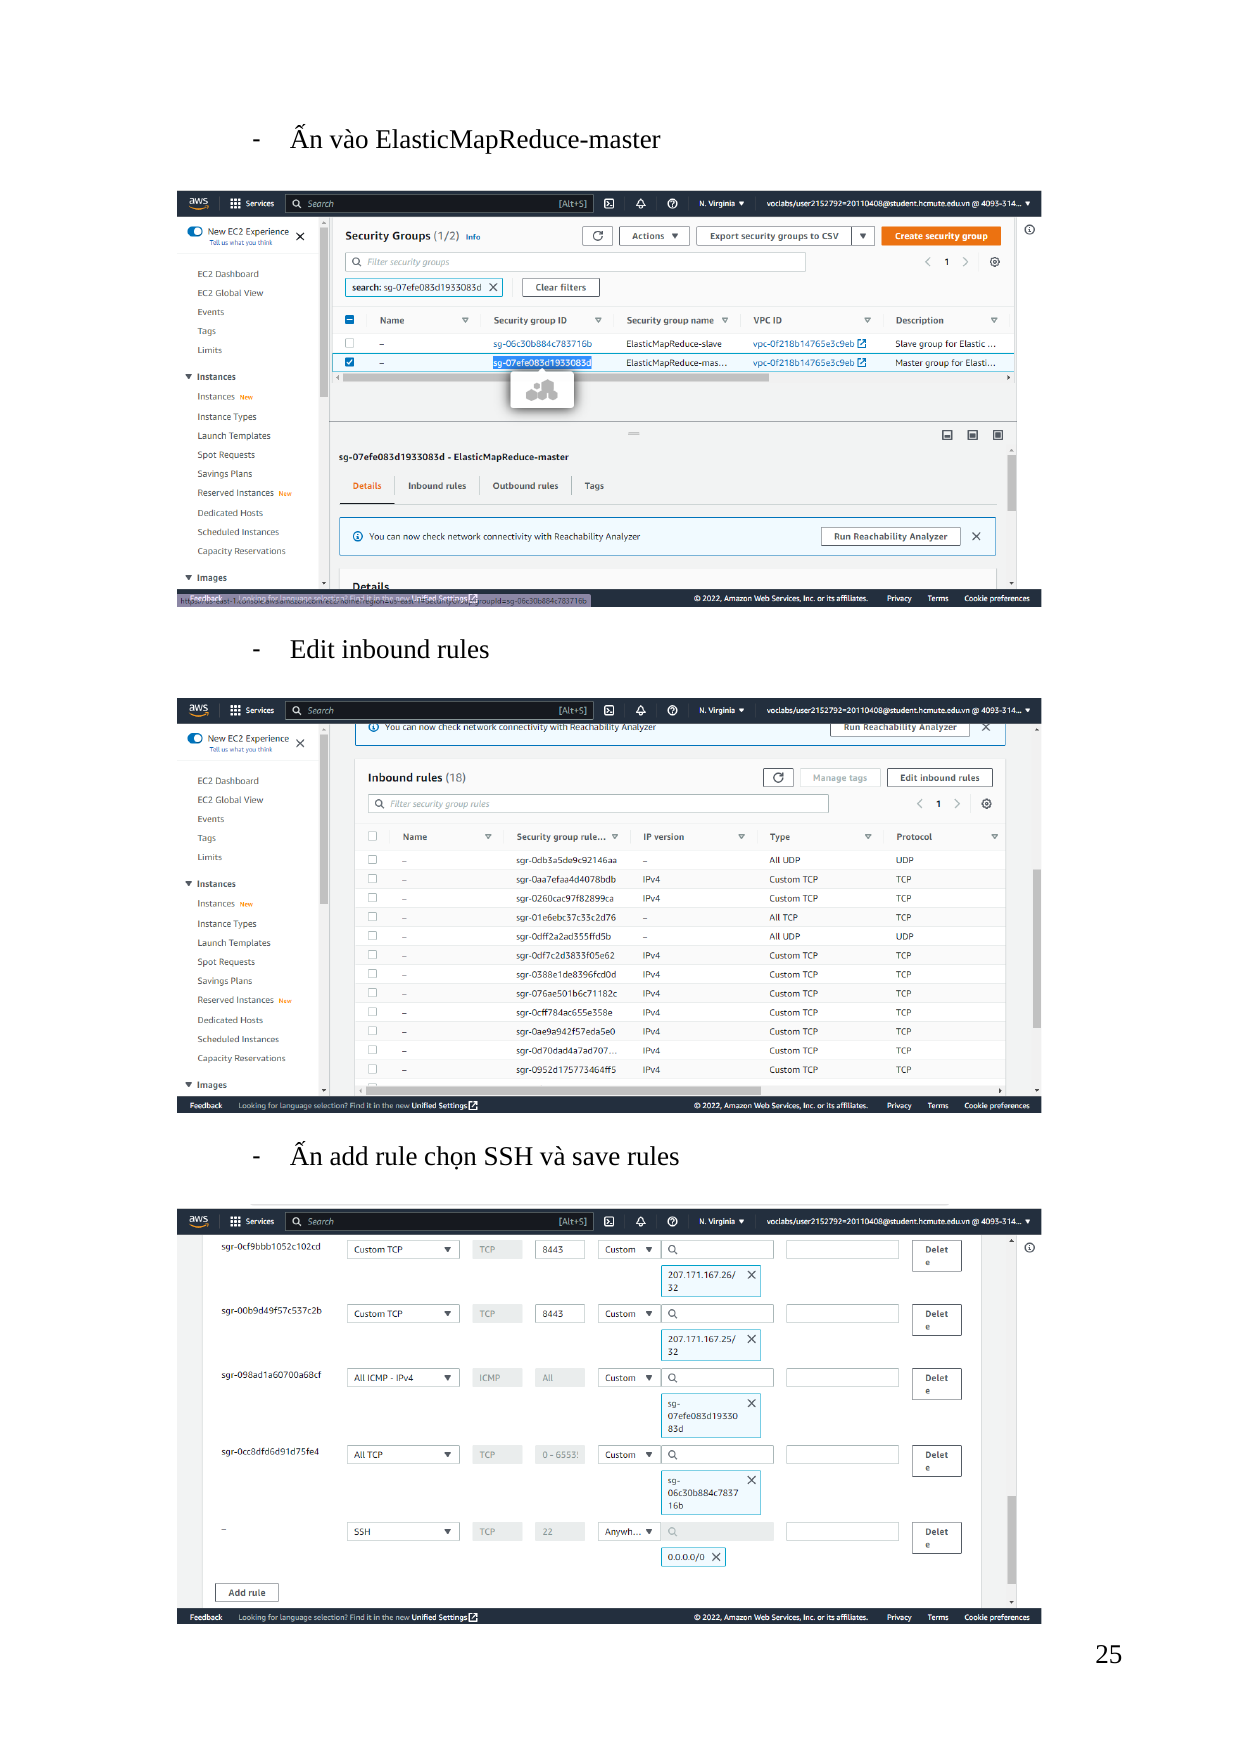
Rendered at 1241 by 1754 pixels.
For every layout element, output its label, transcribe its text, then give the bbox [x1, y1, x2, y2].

list Edit inbound rules [252, 633, 1122, 666]
list Ấn add rule chọn SSH và save rules [252, 1139, 1122, 1172]
picture [177, 188, 1042, 607]
picture [177, 698, 1042, 1113]
picture [177, 1204, 1042, 1624]
list Ấn vào ElasticMapReduce-master [252, 122, 1122, 155]
